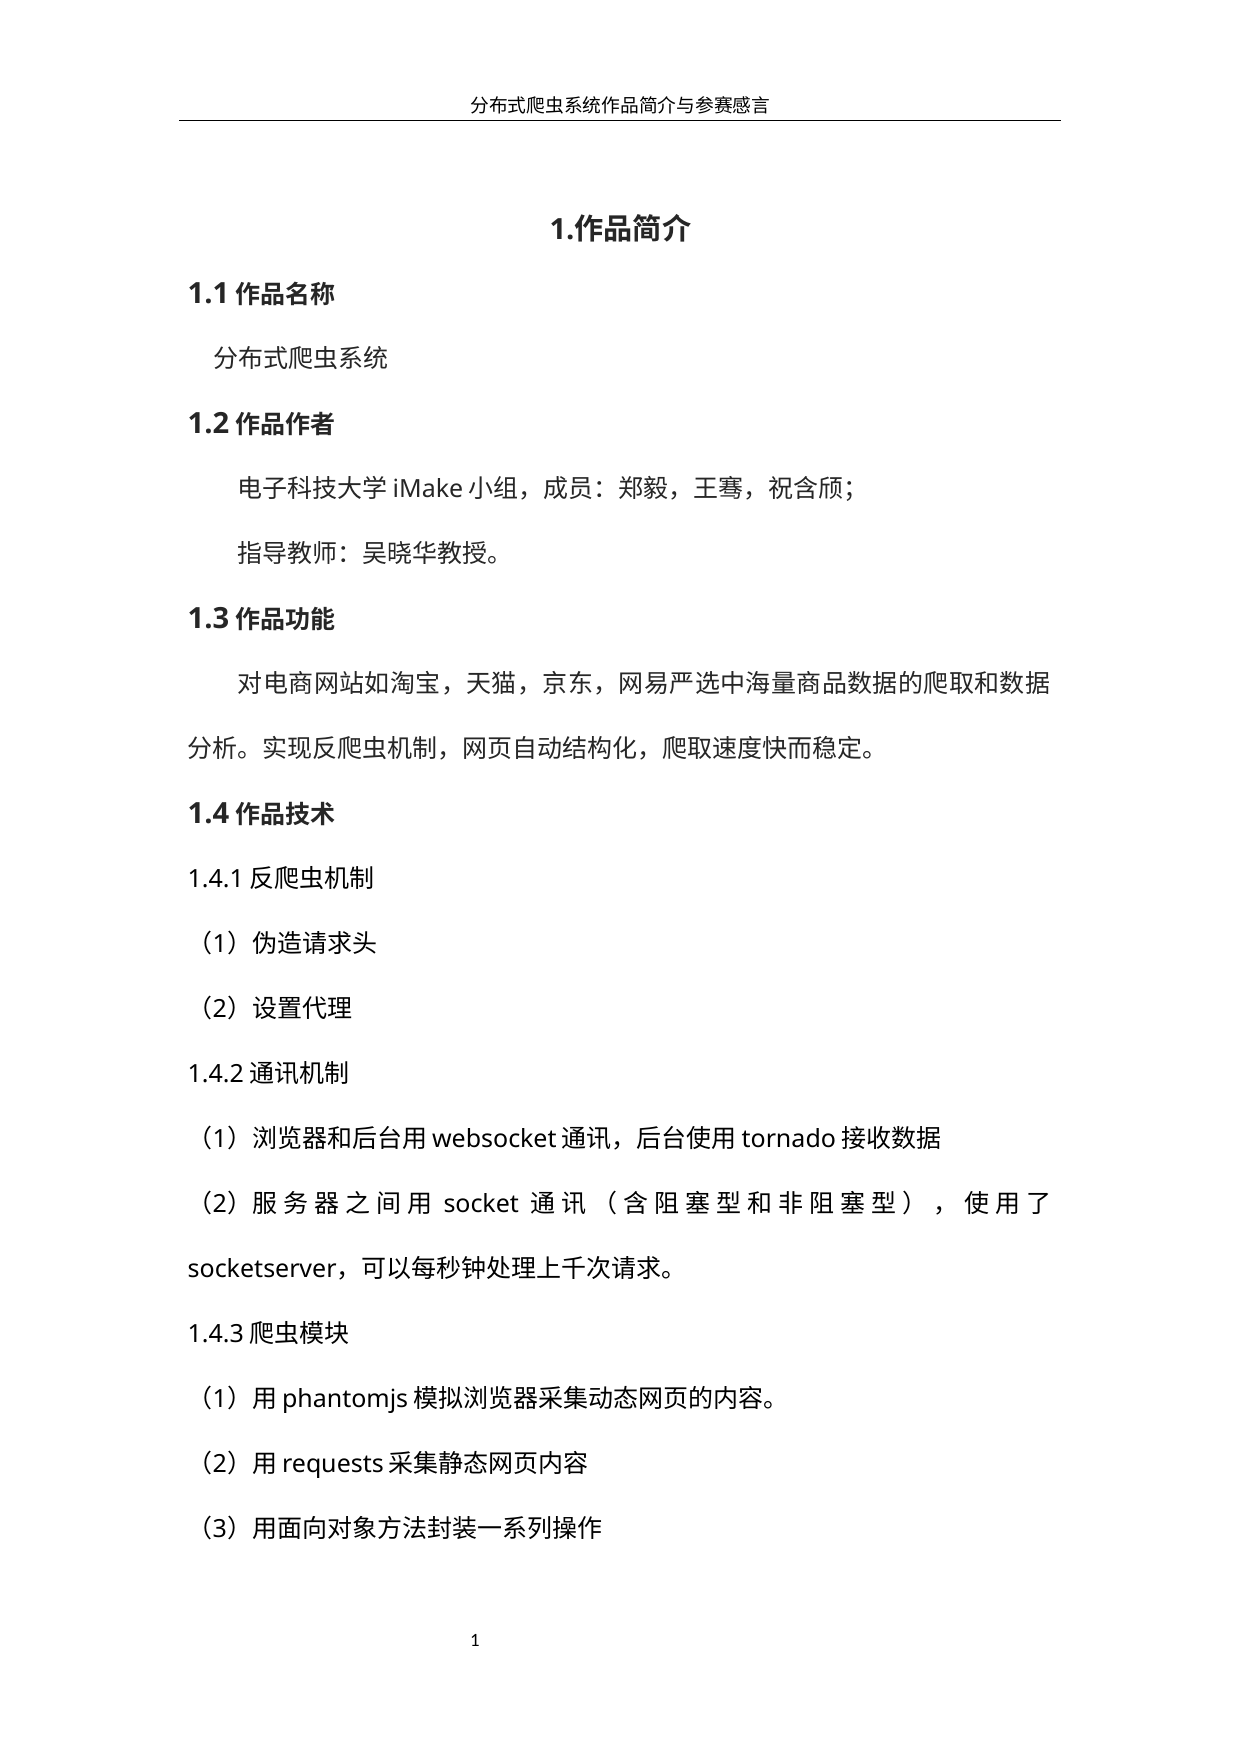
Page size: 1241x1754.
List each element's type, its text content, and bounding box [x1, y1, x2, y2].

list 用requests采集静态网页内容 [187, 1429, 1053, 1494]
list 1.4.1反爬虫机制 [187, 844, 1053, 909]
list 分布式爬虫系统 [187, 324, 1053, 389]
list 1.2 作品作者 [187, 389, 1053, 454]
list 服务器之间用socket通讯（含阻塞型和非阻塞型），使用了socketserver，可以每秒钟处理上千次请求。 [187, 1169, 1053, 1299]
list 1.1 作品名称 [187, 259, 1053, 324]
list 1.4.2通讯机制 [187, 1039, 1053, 1104]
list 伪造请求头 [187, 909, 1053, 974]
list 用面向对象方法封装一系列操作 [187, 1494, 1053, 1559]
list 设置代理 [187, 974, 1053, 1039]
list 电子科技大学iMake小组，成员：郑毅，王骞，祝含颀； [187, 454, 1053, 519]
list 浏览器和后台用websocket通讯，后台使用tornado接收数据 [187, 1104, 1053, 1169]
list 1.4 作品技术 [187, 779, 1053, 844]
list 用phantomjs模拟浏览器采集动态网页的内容。 [187, 1364, 1053, 1429]
list 1.4.3爬虫模块 [187, 1299, 1053, 1364]
list 对电商网站如淘宝，天猫，京东，网易严选中海量商品数据的爬取和数据分析。实现反爬虫机制，网页自动结构化，爬取速度快而稳定。 [187, 649, 1053, 779]
list 指导教师：吴晓华教授。 [187, 519, 1053, 584]
list 作品简介 [187, 194, 1053, 259]
list 1.3 作品功能 [187, 584, 1053, 649]
